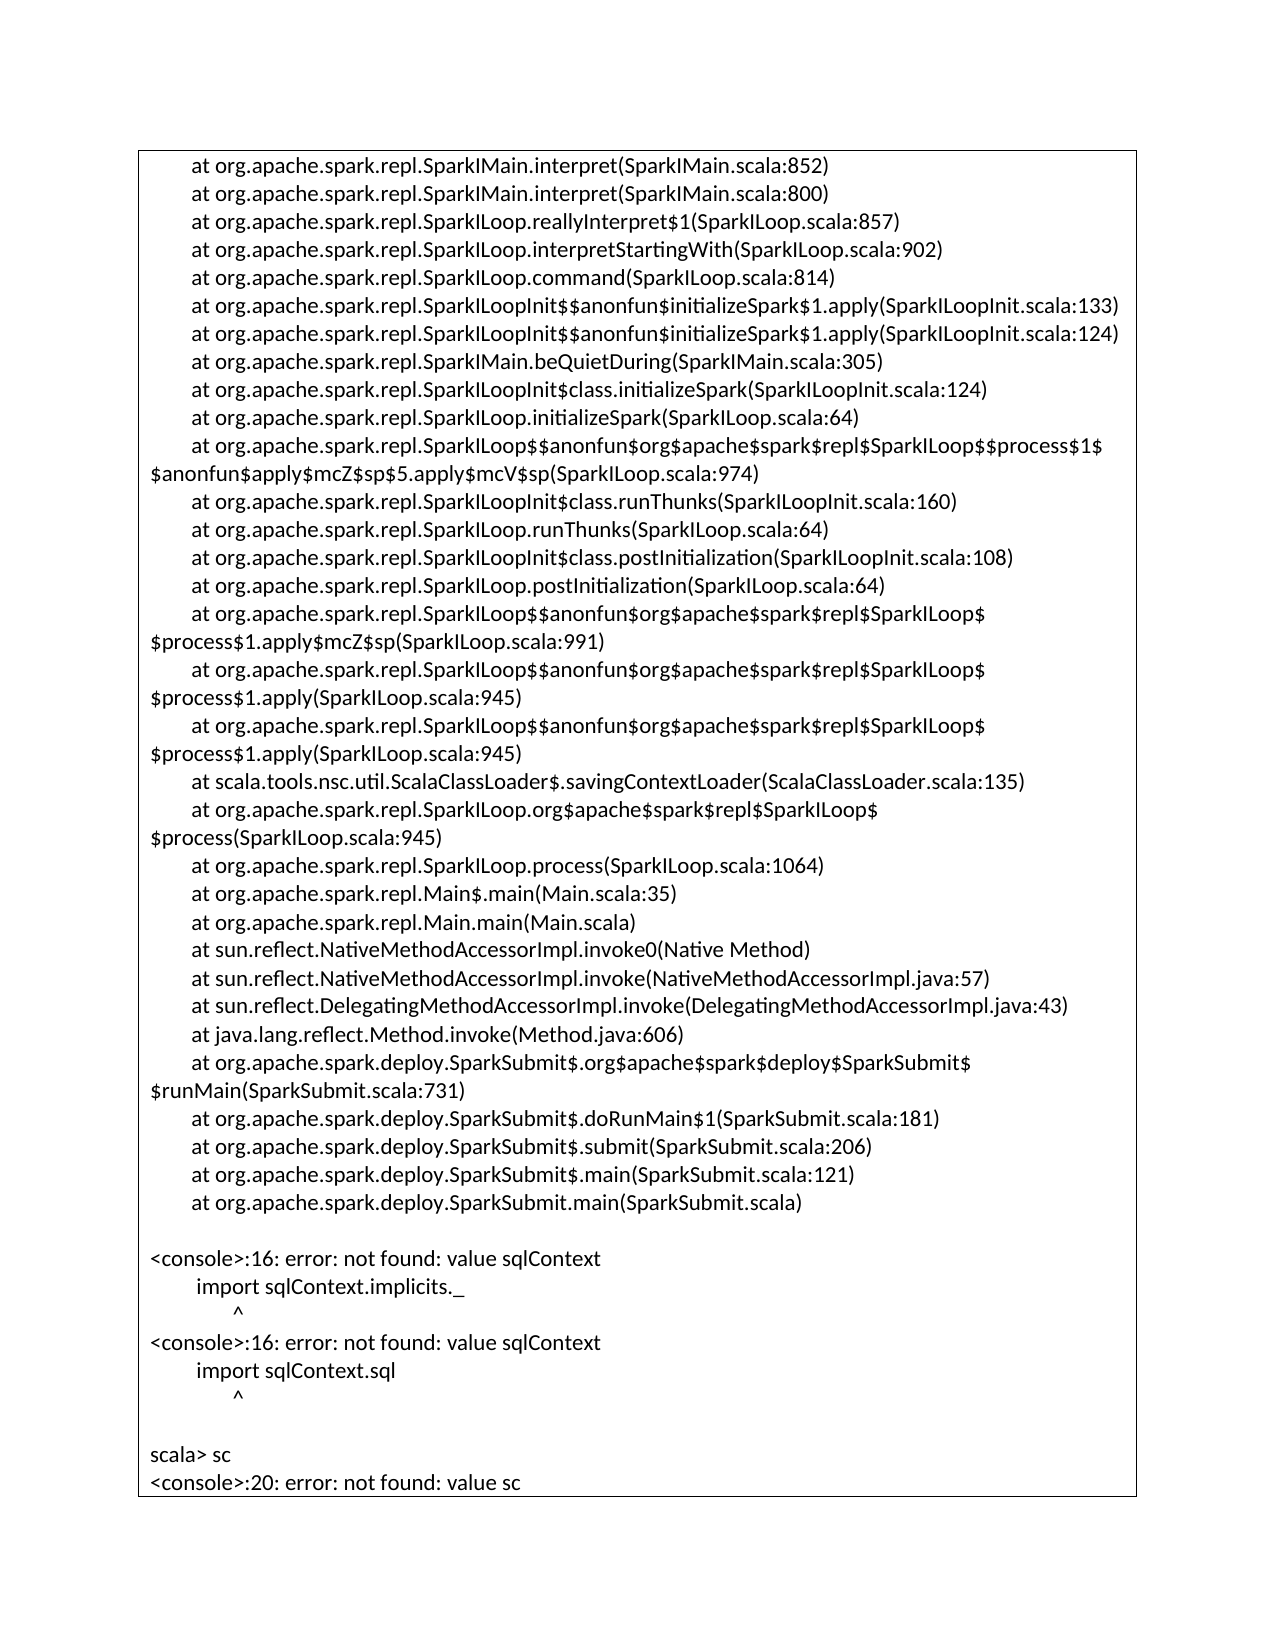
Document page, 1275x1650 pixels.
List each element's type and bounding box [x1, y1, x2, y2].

table_header [139, 151, 1136, 1496]
